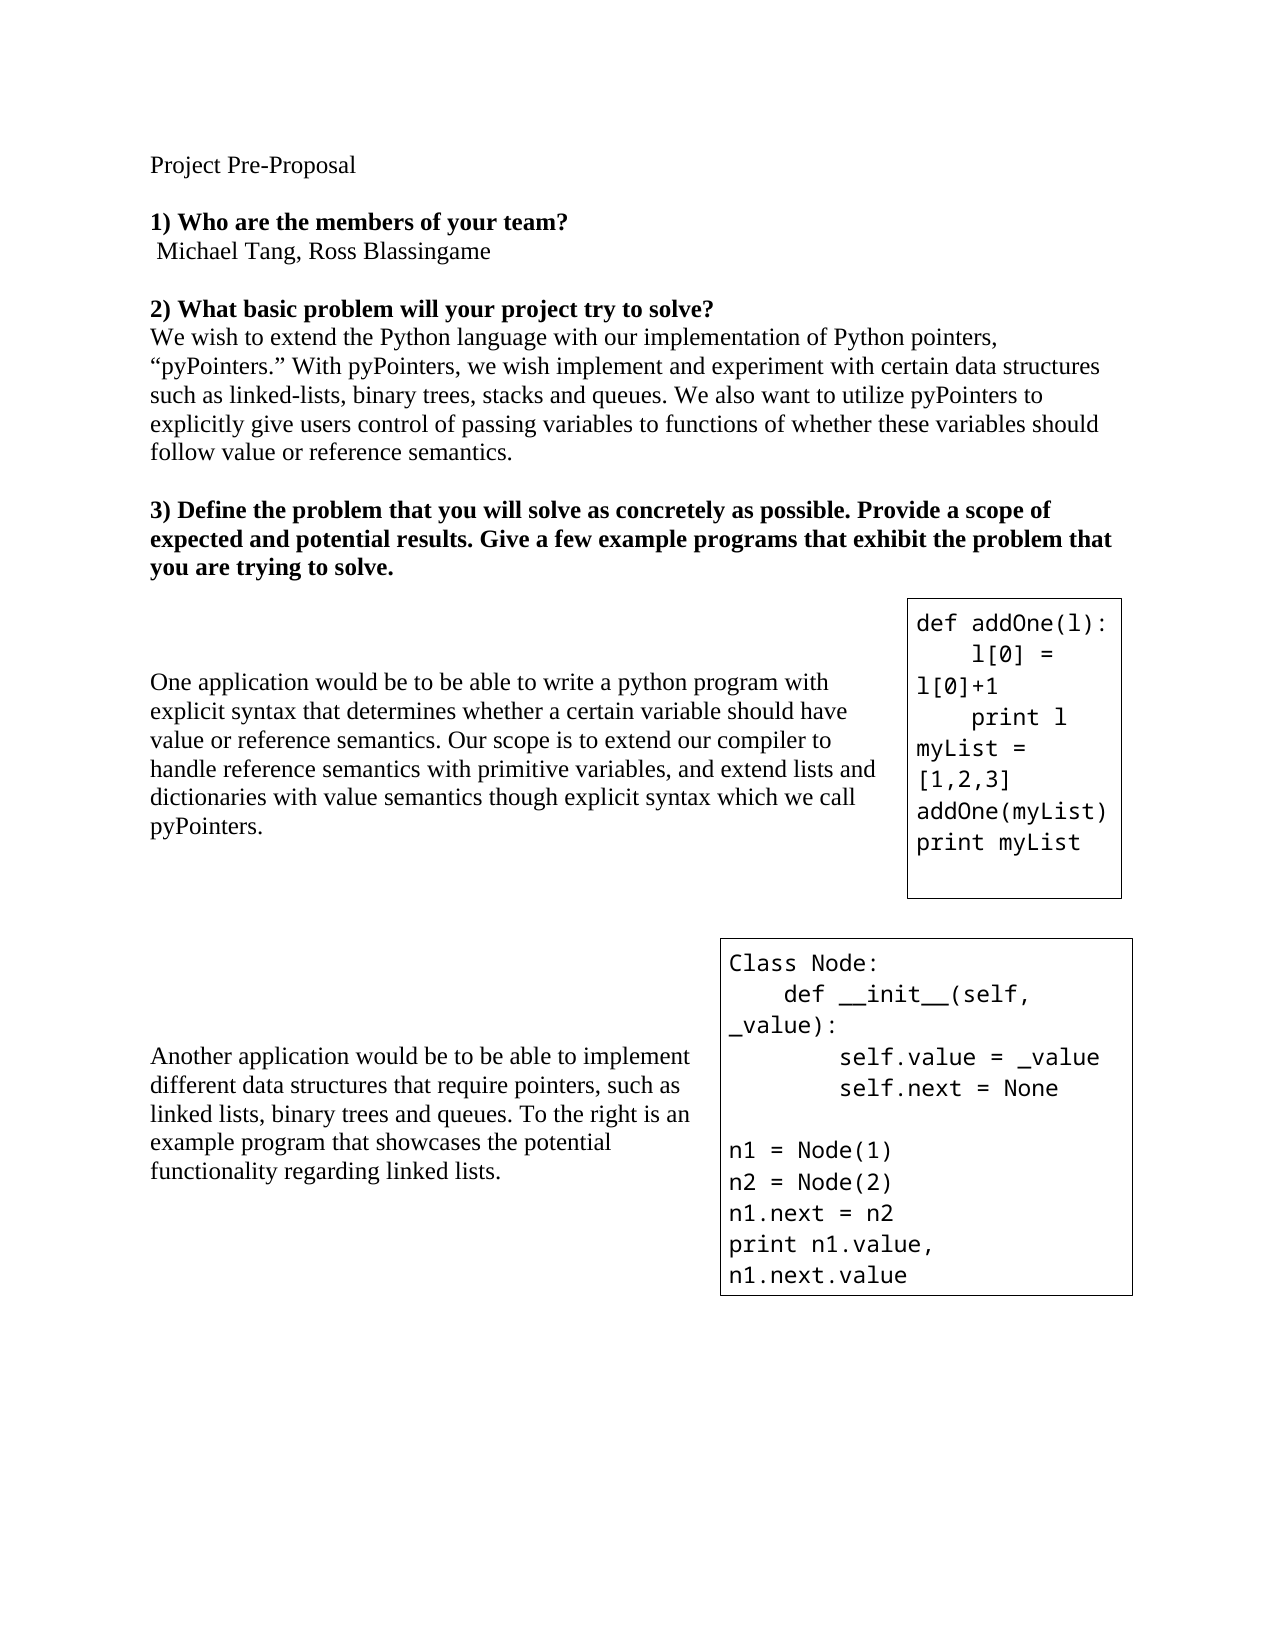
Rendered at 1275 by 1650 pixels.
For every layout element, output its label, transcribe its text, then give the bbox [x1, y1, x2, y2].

text Michael Tang, Ross Blassingame [150, 236, 1125, 265]
text We wish to extend the Python language with our implementation of Python pointers, “pyPointers.” With pyPointers, we wish implement and experiment with certain data structures such as linked-lists, binary trees, stacks and queues. We also want to utilize pyPointers to explicitly give users control of passing variables to functions of whether these variables should follow value or reference semantics. [150, 322, 1125, 466]
text 1) Who are the members of your team? [150, 207, 1125, 236]
text 2) What basic problem will your project try to solve? [150, 294, 1125, 322]
text Another application would be to be able to implement different data structures that require pointers, such as linked lists, binary trees and queues. To the right is an example program that showcases the potential functionality regarding linked lists. [150, 1041, 720, 1185]
text One application would be to be able to write a python program with explicit syntax that determines whether a certain variable should have value or reference semantics. Our scope is to extend our compiler to handle reference semantics with primitive variables, and extend lists and dictionaries with value semantics though explicit syntax which we call pyPointers. [150, 667, 907, 840]
text Project Pre-Proposal [150, 150, 1125, 179]
text 3) Define the problem that you will solve as concretely as possible. Provide a scope of expected and potential results. Give a few example programs that exhibit the problem that you are trying to solve. [150, 495, 1125, 581]
